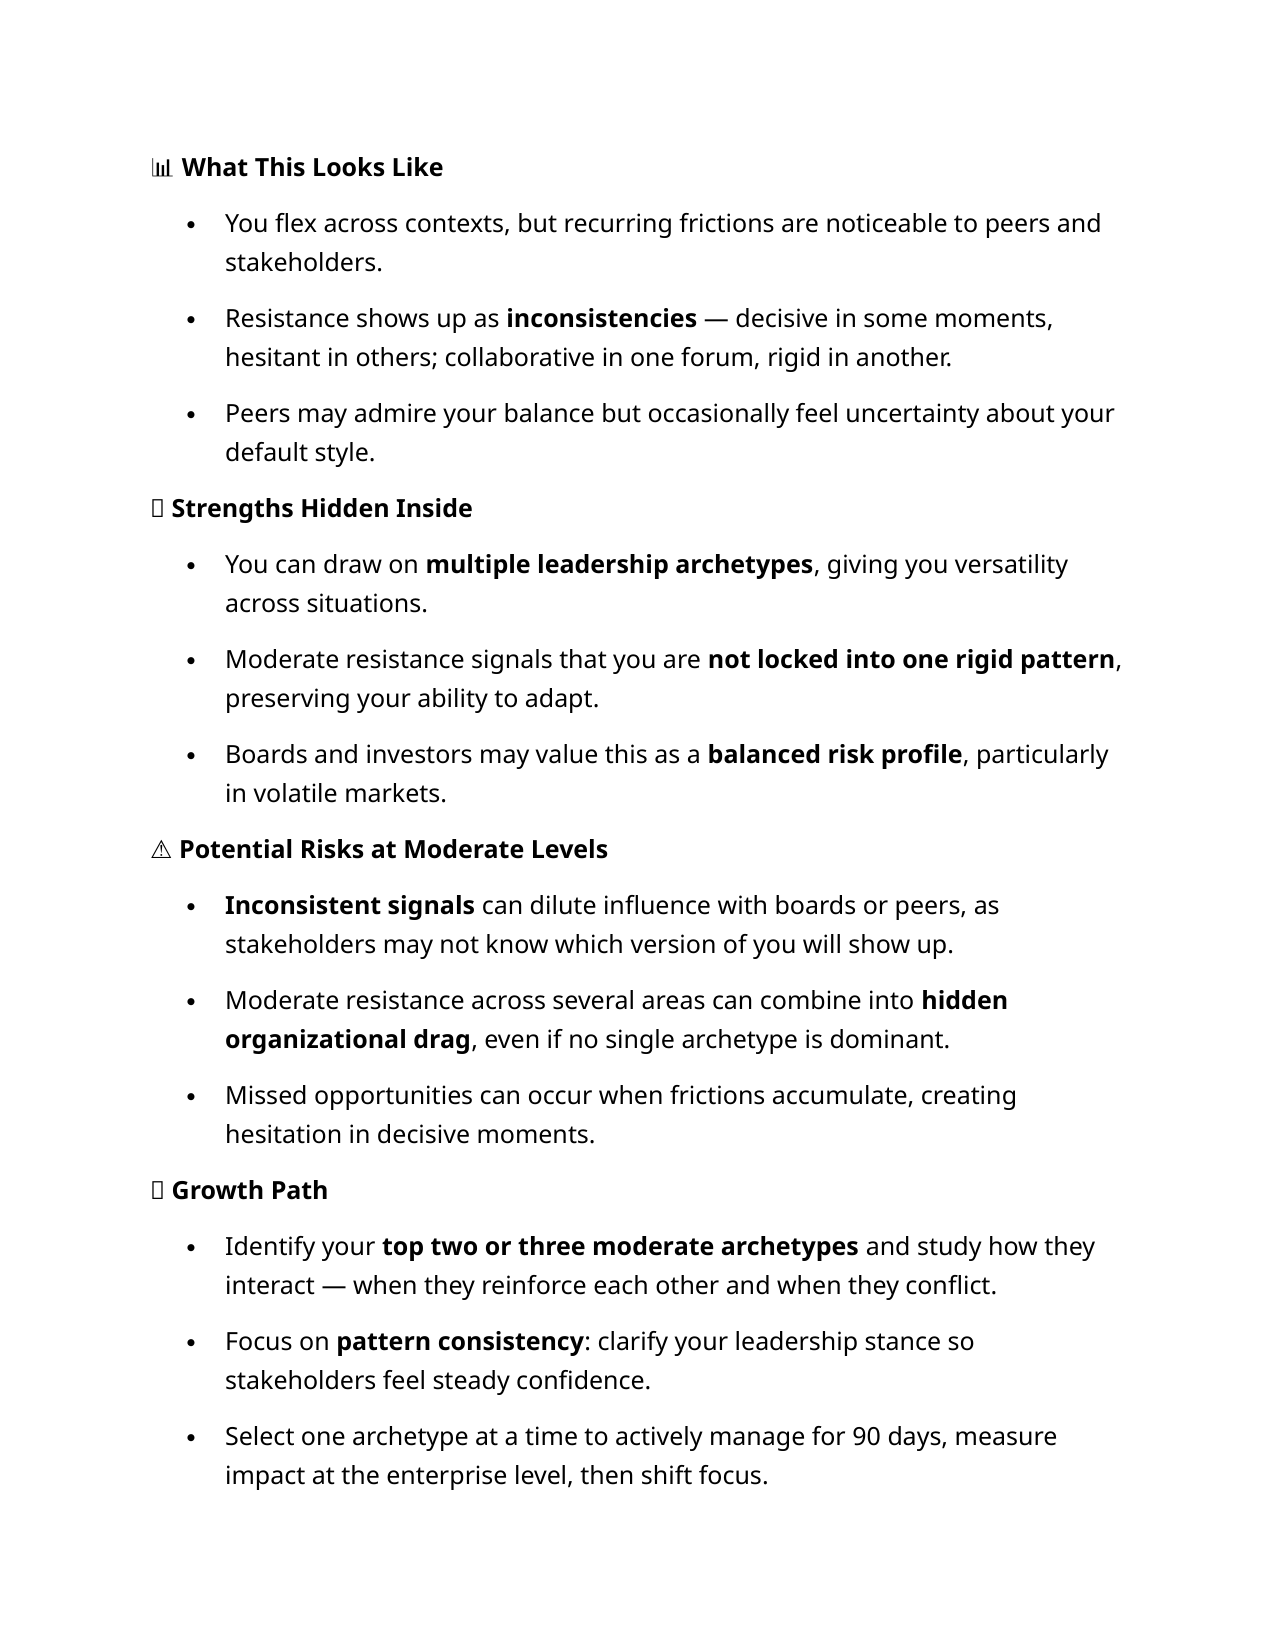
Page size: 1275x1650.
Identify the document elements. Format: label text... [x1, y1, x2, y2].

text 🚀 Growth Path [150, 1172, 1125, 1207]
list Peers may admire your balance but occasionally feel uncertainty about your default style. [187, 396, 1125, 469]
list You flex across contexts, but recurring frictions are noticeable to peers and stakeholders. [187, 206, 1125, 279]
list Identify your top two or three moderate archetypes and study how they interact — when they reinforce each other and when they conflict. [187, 1228, 1125, 1302]
text ⚠️ Potential Risks at Moderate Levels [150, 832, 1125, 866]
list Inconsistent signals can dilute influence with boards or peers, as stakeholders may not know which version of you will show up. [187, 887, 1125, 961]
text 🌟 Strengths Hidden Inside [150, 491, 1125, 525]
list Moderate resistance signals that you are not locked into one rigid pattern, preserving your ability to adapt. [187, 642, 1125, 715]
list Missed opportunities can occur when frictions accumulate, creating hesitation in decisive moments. [187, 1077, 1125, 1151]
list Select one archetype at a time to actively manage for 90 days, measure impact at the enterprise level, then shift focus. [187, 1418, 1125, 1492]
list Resistance shows up as inconsistencies — decisive in some moments, hesitant in others; collaborative in one forum, rigid in another. [187, 301, 1125, 374]
list You can draw on multiple leadership archetypes, giving you versatility across situations. [187, 547, 1125, 620]
list Focus on pattern consistency: clarify your leadership stance so stakeholders feel steady confidence. [187, 1323, 1125, 1397]
list Moderate resistance across several areas can combine into hidden organizational drag, even if no single archetype is dominant. [187, 982, 1125, 1056]
list Boards and investors may value this as a balanced risk profile, particularly in volatile markets. [187, 737, 1125, 810]
text 📊 What This Looks Like [150, 150, 1125, 184]
